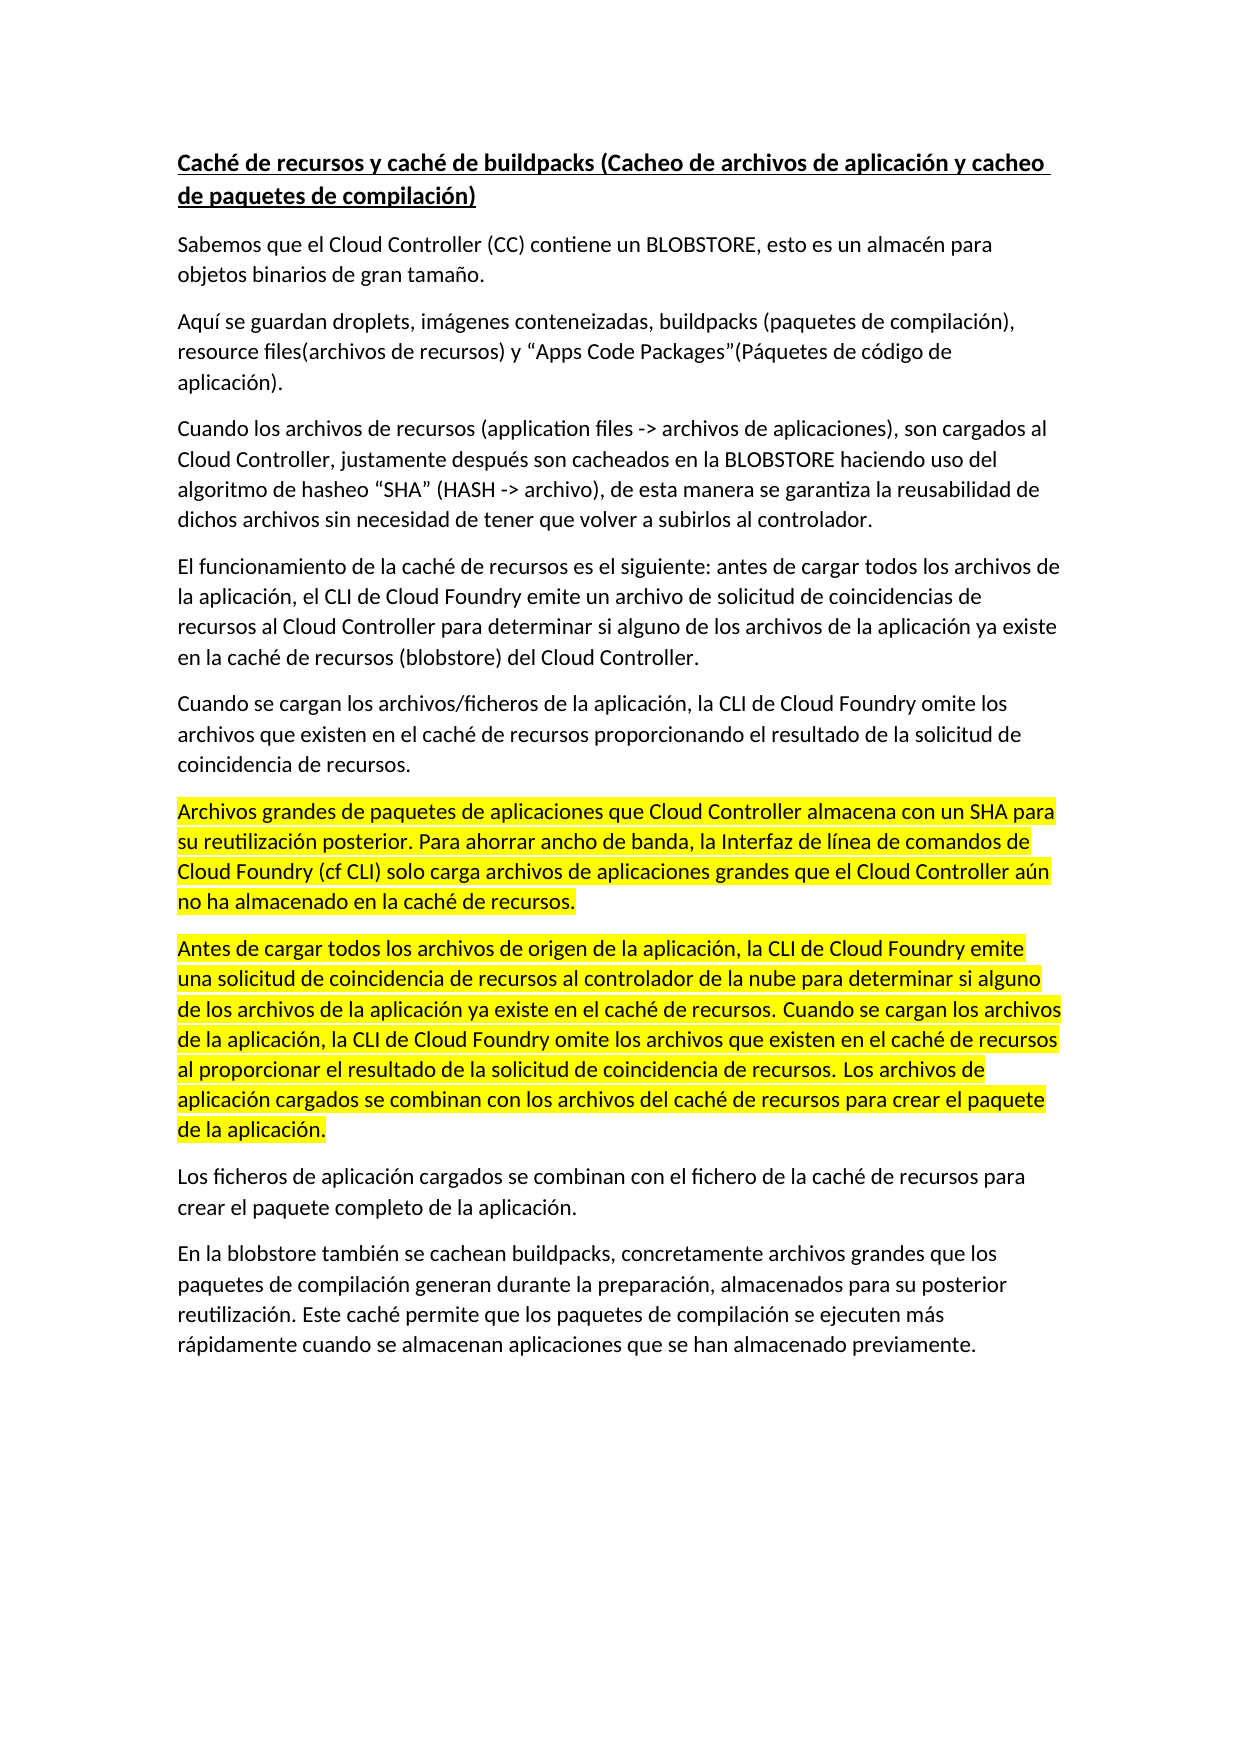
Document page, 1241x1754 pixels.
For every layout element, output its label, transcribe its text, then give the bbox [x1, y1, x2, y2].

text El funcionamiento de la caché de recursos es el siguiente: antes de cargar todos los archivos de la aplicación, el CLI de Cloud Foundry emite un archivo de solicitud de coincidencias de recursos al Cloud Controller para determinar si alguno de los archivos de la aplicación ya existe en la caché de recursos (blobstore) del Cloud Controller. [177, 552, 1063, 671]
text Los ficheros de aplicación cargados se combinan con el fichero de la caché de recursos para crear el paquete completo de la aplicación. [177, 1162, 1063, 1221]
text Cuando los archivos de recursos (application files -> archivos de aplicaciones), son cargados al Cloud Controller, justamente después son cacheados en la BLOBSTORE haciendo uso del algoritmo de hasheo “SHA” (HASH -> archivo), de esta manera se garantiza la reusabilidad de dichos archivos sin necesidad de tener que volver a subirlos al controlador. [177, 414, 1063, 533]
text Sabemos que el Cloud Controller (CC) contiene un BLOBSTORE, esto es un almacén para objetos binarios de gran tamaño. [177, 230, 1063, 288]
text Antes de cargar todos los archivos de origen de la aplicación, la CLI de Cloud Foundry emite una solicitud de coincidencia de recursos al controlador de la nube para determinar si alguno de los archivos de la aplicación ya existe en el caché de recursos. Cuando se cargan los archivos de la aplicación, la CLI de Cloud Foundry omite los archivos que existen en el caché de recursos al proporcionar el resultado de la solicitud de coincidencia de recursos. Los archivos de aplicación cargados se combinan con los archivos del caché de recursos para crear el paquete de la aplicación. [177, 934, 1063, 1143]
text Archivos grandes de paquetes de aplicaciones que Cloud Controller almacena con un SHA para su reutilización posterior. Para ahorrar ancho de banda, la Interfaz de línea de comandos de Cloud Foundry (cf CLI) solo carga archivos de aplicaciones grandes que el Cloud Controller aún no ha almacenado en la caché de recursos. [177, 797, 1063, 915]
text Caché de recursos y caché de buildpacks (Cacheo de archivos de aplicación y cacheo de paquetes de compilación) [177, 148, 1063, 211]
text En la blobstore también se cachean buildpacks, concretamente archivos grandes que los paquetes de compilación generan durante la preparación, almacenados para su posterior reutilización. Este caché permite que los paquetes de compilación se ejecuten más rápidamente cuando se almacenan aplicaciones que se han almacenado previamente. [177, 1239, 1063, 1358]
text Cuando se cargan los archivos/ficheros de la aplicación, la CLI de Cloud Foundry omite los archivos que existen en el caché de recursos proporcionando el resultado de la solicitud de coincidencia de recursos. [177, 689, 1063, 778]
text Aquí se guardan droplets, imágenes conteneizadas, buildpacks (paquetes de compilación), resource files(archivos de recursos) y “Apps Code Packages”(Páquetes de código de aplicación). [177, 307, 1063, 396]
